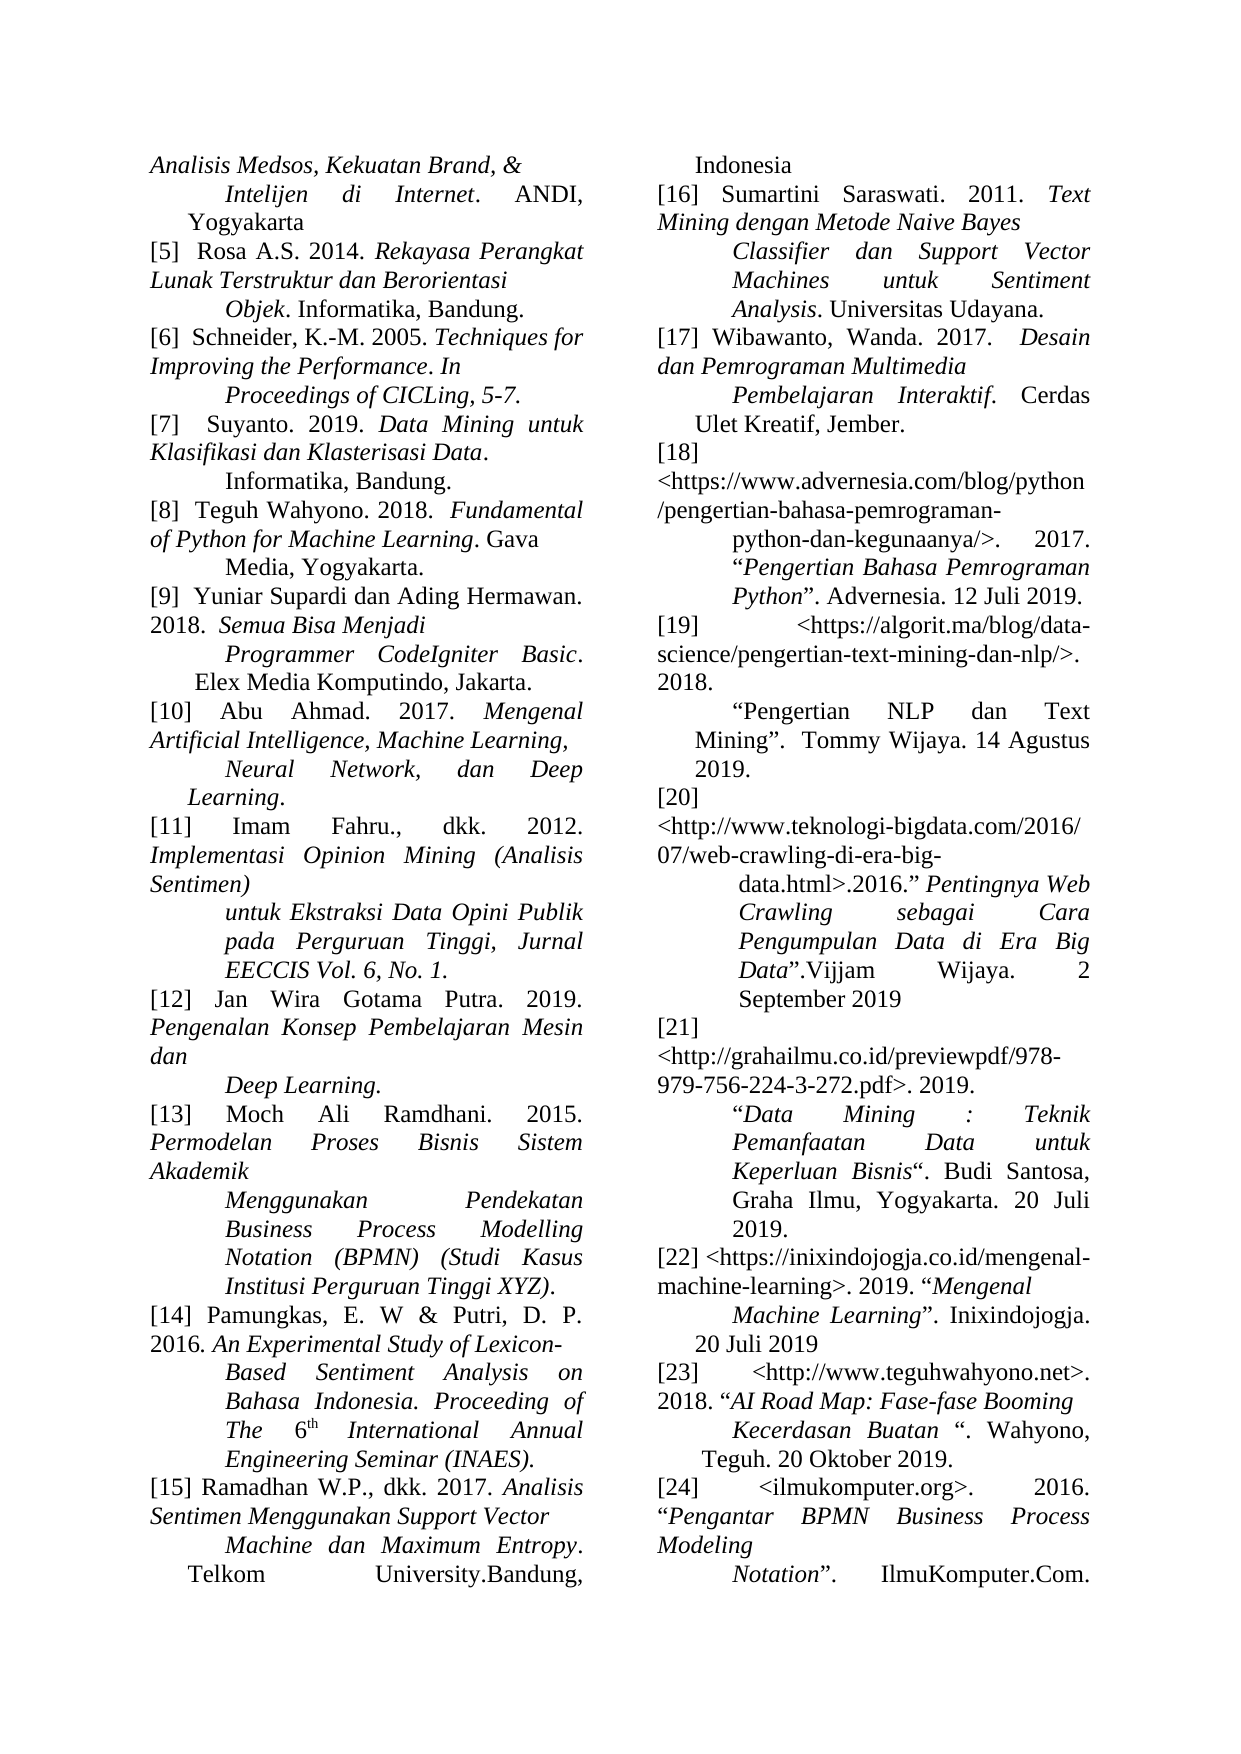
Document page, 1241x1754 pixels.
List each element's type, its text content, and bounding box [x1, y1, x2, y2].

text [10] Abu Ahmad. 2017. Mengenal Artificial Intelligence, Machine Learning, [150, 696, 583, 754]
list “Data Mining : Teknik Pemanfaatan Data untuk Keperluan Bisnis“. Budi Santosa, Graha Ilmu, Yogyakarta. 20 Juli 2019. [732, 1099, 1090, 1242]
text [19] <https://algorit.ma/blog/data-science/pengertian-text-mining-dan-nlp/>. 2018. [657, 610, 1090, 696]
list Programmer CodeIgniter Basic. Elex Media Komputindo, Jakarta. [194, 639, 583, 696]
list Pembelajaran Interaktif. Cerdas Ulet Kreatif, Jember. [694, 380, 1090, 437]
text [8] Teguh Wahyono. 2018. Fundamental of Python for Machine Learning. Gava [150, 495, 583, 552]
list “Pengertian NLP dan Text Mining”. Tommy Wijaya. 14 Agustus 2019. [694, 696, 1090, 782]
text [5] Rosa A.S. 2014. Rekayasa Perangkat Lunak Terstruktur dan Berorientasi [150, 236, 583, 294]
text [16] Sumartini Saraswati. 2011. Text Mining dengan Metode Naive Bayes [657, 179, 1090, 236]
list Based Sentiment Analysis on Bahasa Indonesia. Proceeding of The 6th International Annual Engineering Seminar (INAES). [225, 1357, 583, 1472]
list Notation”. IlmuKomputer.Com. Yudho Yudhanto. [694, 1559, 1090, 1587]
list Machine Learning”. Inixindojogja. 20 Juli 2019 [694, 1300, 1090, 1357]
list data.html>.2016.” Pentingnya Web Crawling sebagai Cara Pengumpulan Data di Era Big Data”.Vijjam Wijaya. 2 September 2019 [738, 869, 1090, 1012]
list Neural Network, dan Deep Learning. [187, 754, 583, 811]
list Machine dan Maximum Entropy. Telkom University.Bandung, Indonesia [187, 1530, 583, 1587]
text [23] <http://www.teguhwahyono.net>. 2018. “AI Road Map: Fase-fase Booming [657, 1357, 1090, 1415]
text [4] Purbo, Onno W. 2019. Text Mining – Analisis Medsos, Kekuatan Brand, & [150, 150, 583, 179]
list Intelijen di Internet. ANDI, Yogyakarta [187, 179, 583, 236]
text [7] Suyanto. 2019. Data Mining untuk Klasifikasi dan Klasterisasi Data. [150, 409, 583, 466]
text [9] Yuniar Supardi dan Ading Hermawan. 2018. Semua Bisa Menjadi [150, 581, 583, 639]
text [24] <ilmukomputer.org>. 2016. “Pengantar BPMN Business Process Modeling [657, 1472, 1090, 1559]
text [21] <http://grahailmu.co.id/previewpdf/978-979-756-224-3-272.pdf>. 2019. [657, 1012, 1090, 1099]
text [11] Imam Fahru., dkk. 2012. Implementasi Opinion Mining (Analisis Sentimen) [150, 811, 583, 897]
list Machine dan Maximum Entropy. Telkom University.Bandung, Indonesia [694, 150, 1090, 179]
list Classifier dan Support Vector Machines untuk Sentiment Analysis. Universitas Udayana. [732, 236, 1090, 322]
list python-dan-kegunaanya/>. 2017. “Pengertian Bahasa Pemrograman Python”. Advernesia. 12 Juli 2019. [732, 524, 1090, 610]
text [22] <https://inixindojogja.co.id/mengenal-machine-learning>. 2019. “Mengenal [657, 1242, 1090, 1300]
text [17] Wibawanto, Wanda. 2017. Desain dan Pemrograman Multimedia [657, 322, 1090, 380]
text [20] <http://www.teknologi-bigdata.com/2016/07/web-crawling-di-era-big- [657, 782, 1090, 869]
list Menggunakan Pendekatan Business Process Modelling Notation (BPMN) (Studi Kasus Institusi Perguruan Tinggi XYZ). [225, 1185, 583, 1300]
list Kecerdasan Buatan “. Wahyono, Teguh. 20 Oktober 2019. [701, 1415, 1090, 1472]
list Deep Learning. [187, 1070, 583, 1099]
list Proceedings of CICLing, 5-7. [194, 380, 583, 409]
list untuk Ekstraksi Data Opini Publik pada Perguruan Tinggi, Jurnal EECCIS Vol. 6, No. 1. [225, 897, 583, 984]
list Informatika, Bandung. [194, 466, 583, 495]
text [18] <https://www.advernesia.com/blog/python/pengertian-bahasa-pemrograman- [657, 437, 1090, 524]
text [6] Schneider, K.-M. 2005. Techniques for Improving the Performance. In [150, 322, 583, 380]
text [13] Moch Ali Ramdhani. 2015. Permodelan Proses Bisnis Sistem Akademik [150, 1099, 583, 1185]
text [12] Jan Wira Gotama Putra. 2019. Pengenalan Konsep Pembelajaran Mesin dan [150, 984, 583, 1070]
list Media, Yogyakarta. [194, 552, 583, 581]
text [15] Ramadhan W.P., dkk. 2017. Analisis Sentimen Menggunakan Support Vector [150, 1472, 583, 1530]
list Objek. Informatika, Bandung. [194, 294, 583, 322]
text [14] Pamungkas, E. W & Putri, D. P. 2016. An Experimental Study of Lexicon- [150, 1300, 583, 1357]
